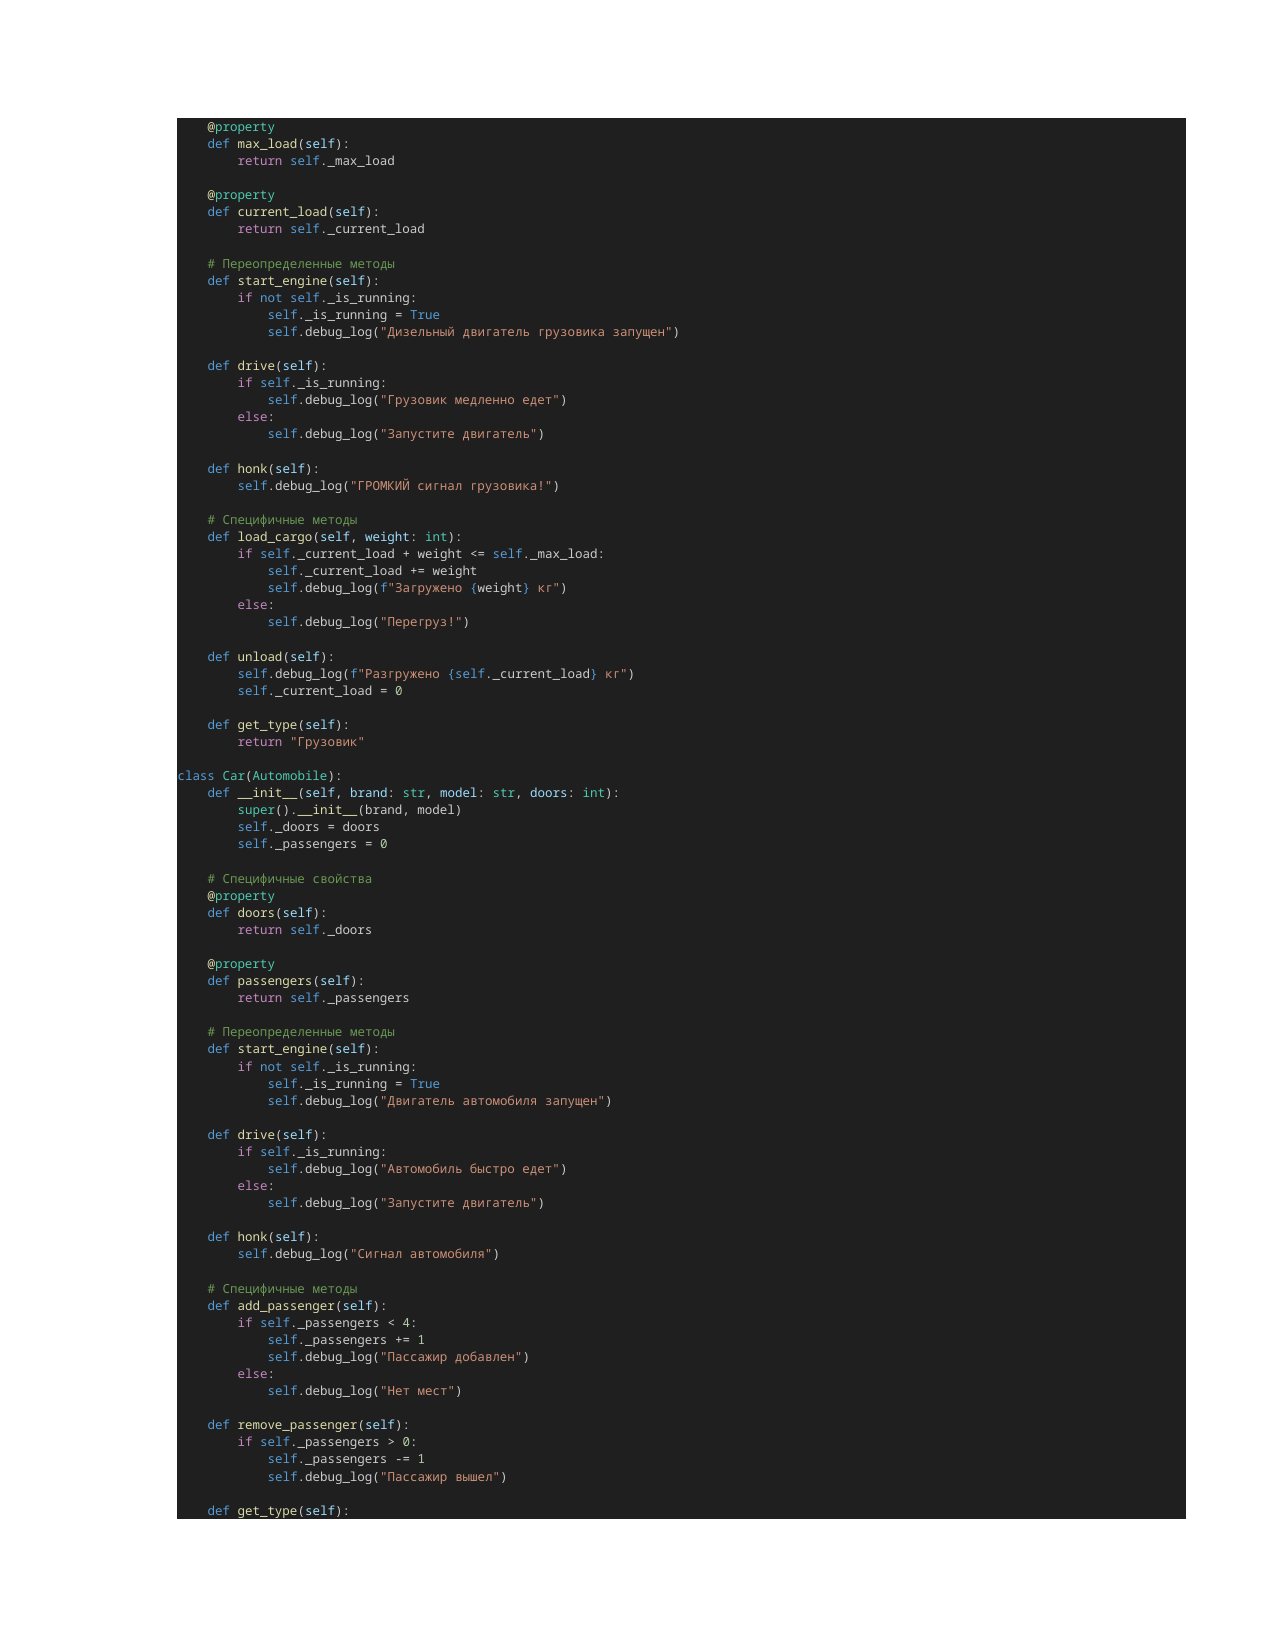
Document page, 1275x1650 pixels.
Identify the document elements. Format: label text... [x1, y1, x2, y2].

text else: [177, 1365, 1186, 1382]
text else: [177, 408, 1186, 426]
text def start_engine(self): [177, 272, 1186, 289]
text self.debug_log("Пассажир вышел") [177, 1468, 1186, 1485]
text def remove_passenger(self): [177, 1416, 1186, 1433]
text self.debug_log("Нет мест") [177, 1382, 1186, 1399]
text # Специфичные свойства [177, 870, 1186, 887]
text def __init__(self, brand: str, model: str, doors: int): [177, 784, 1186, 801]
text self.debug_log("Грузовик медленно едет") [177, 391, 1186, 408]
text if self._current_load + weight <= self._max_load: [177, 545, 1186, 562]
text self.debug_log("Перегруз!") [177, 613, 1186, 631]
text self.debug_log("Запустите двигатель") [177, 1194, 1186, 1211]
text self.debug_log("ГРОМКИЙ сигнал грузовика!") [177, 477, 1186, 494]
text super().__init__(brand, model) [177, 801, 1186, 818]
text self._is_running = True [177, 306, 1186, 323]
text self.debug_log("Дизельный двигатель грузовика запущен") [177, 323, 1186, 340]
text self.debug_log("Двигатель автомобиля запущен") [177, 1092, 1186, 1109]
text self.debug_log(f"Разгружено {self._current_load} кг") [177, 665, 1186, 682]
text def load_cargo(self, weight: int): [177, 528, 1186, 545]
text def unload(self): [177, 648, 1186, 665]
text else: [177, 1177, 1186, 1194]
text def honk(self): [177, 460, 1186, 477]
text def add_passenger(self): [177, 1297, 1186, 1314]
text return self._passengers [177, 989, 1186, 1006]
text self._current_load += weight [177, 562, 1186, 579]
text self._is_running = True [177, 1075, 1186, 1092]
text @property [177, 186, 1186, 203]
text if self._passengers < 4: [177, 1314, 1186, 1331]
text def passengers(self): [177, 972, 1186, 989]
text self.debug_log("Запустите двигатель") [177, 426, 1186, 443]
text return "Грузовик" [177, 733, 1186, 750]
text # Переопределенные методы [177, 255, 1186, 272]
text class Car(Automobile): [177, 767, 1186, 784]
text if not self._is_running: [177, 289, 1186, 306]
text def get_type(self): [177, 716, 1186, 733]
text if self._is_running: [177, 1143, 1186, 1160]
text def current_load(self): [177, 203, 1186, 221]
text self.debug_log("Автомобиль быстро едет") [177, 1160, 1186, 1177]
text @property [177, 887, 1186, 904]
text def honk(self): [177, 1228, 1186, 1246]
text self._doors = doors [177, 818, 1186, 836]
text self._passengers += 1 [177, 1331, 1186, 1348]
text def start_engine(self): [177, 1041, 1186, 1058]
text def get_type(self): [177, 1502, 1186, 1519]
text def max_load(self): [177, 135, 1186, 152]
text return self._current_load [177, 221, 1186, 238]
text @property [177, 118, 1186, 135]
text if self._is_running: [177, 374, 1186, 391]
text return self._max_load [177, 152, 1186, 169]
text # Специфичные методы [177, 1280, 1186, 1297]
text def doors(self): [177, 904, 1186, 921]
text self._passengers -= 1 [177, 1451, 1186, 1468]
text if self._passengers > 0: [177, 1433, 1186, 1451]
text def drive(self): [177, 1126, 1186, 1143]
text self._current_load = 0 [177, 682, 1186, 699]
text @property [177, 955, 1186, 972]
text # Специфичные методы [177, 511, 1186, 528]
text self._passengers = 0 [177, 836, 1186, 853]
text self.debug_log("Сигнал автомобиля") [177, 1246, 1186, 1263]
text return self._doors [177, 921, 1186, 938]
text def drive(self): [177, 357, 1186, 374]
text # Переопределенные методы [177, 1023, 1186, 1041]
text else: [177, 596, 1186, 613]
text if not self._is_running: [177, 1058, 1186, 1075]
text self.debug_log("Пассажир добавлен") [177, 1348, 1186, 1365]
text self.debug_log(f"Загружено {weight} кг") [177, 579, 1186, 596]
